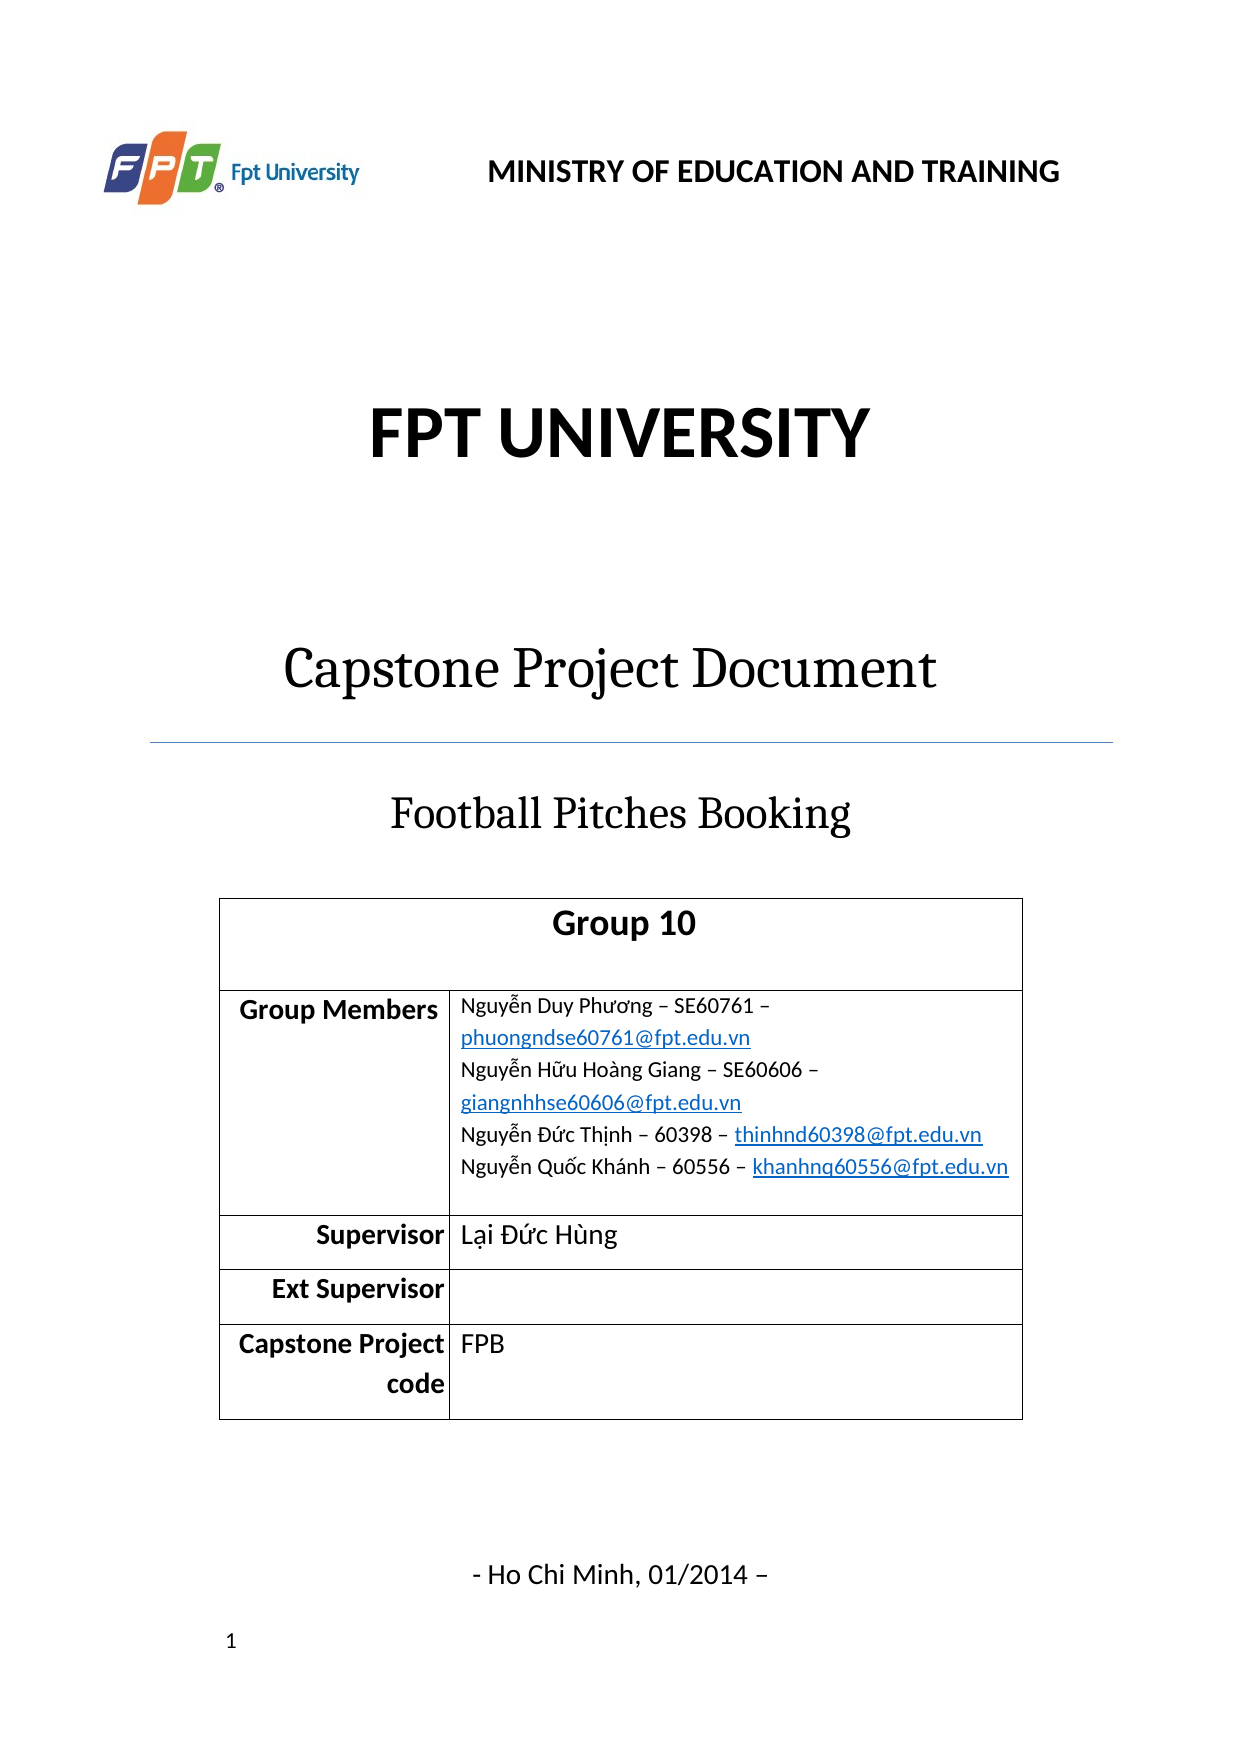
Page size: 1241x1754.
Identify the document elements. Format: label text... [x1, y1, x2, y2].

picture [86, 121, 394, 221]
text FPT UNIVERSITY [369, 384, 1091, 476]
table_cell Capstone Project code [220, 1325, 449, 1419]
text MINISTRY OF EDUCATION AND TRAINING [394, 150, 1091, 191]
text Capstone Project Document [266, 635, 1091, 702]
table_header Group 10 [220, 899, 1022, 990]
table_cell FPB [450, 1325, 1022, 1419]
text - Ho Chi Minh, 01/2014 – [150, 1556, 1091, 1592]
table_cell Supervisor [220, 1216, 449, 1269]
table_cell Ext Supervisor [220, 1270, 449, 1324]
table_cell Group Members [220, 991, 449, 1215]
text Football Pitches Booking [150, 787, 1091, 840]
table_cell Lại Đức Hùng [450, 1216, 1022, 1269]
table_cell Nguyễn Duy Phương – SE60761 – phuongndse60761@fpt.edu.vn Nguyễn Hữu Hoàng Giang – SE60606 – giangnhhse60606@fpt.edu.vn Nguyễn Đức Thịnh – 60398 – thinhnd60398@fpt.edu.vn Nguyễn Quốc Khánh – 60556 – khanhnq60556@fpt.edu.vn [450, 991, 1022, 1215]
table_cell [450, 1270, 1022, 1324]
